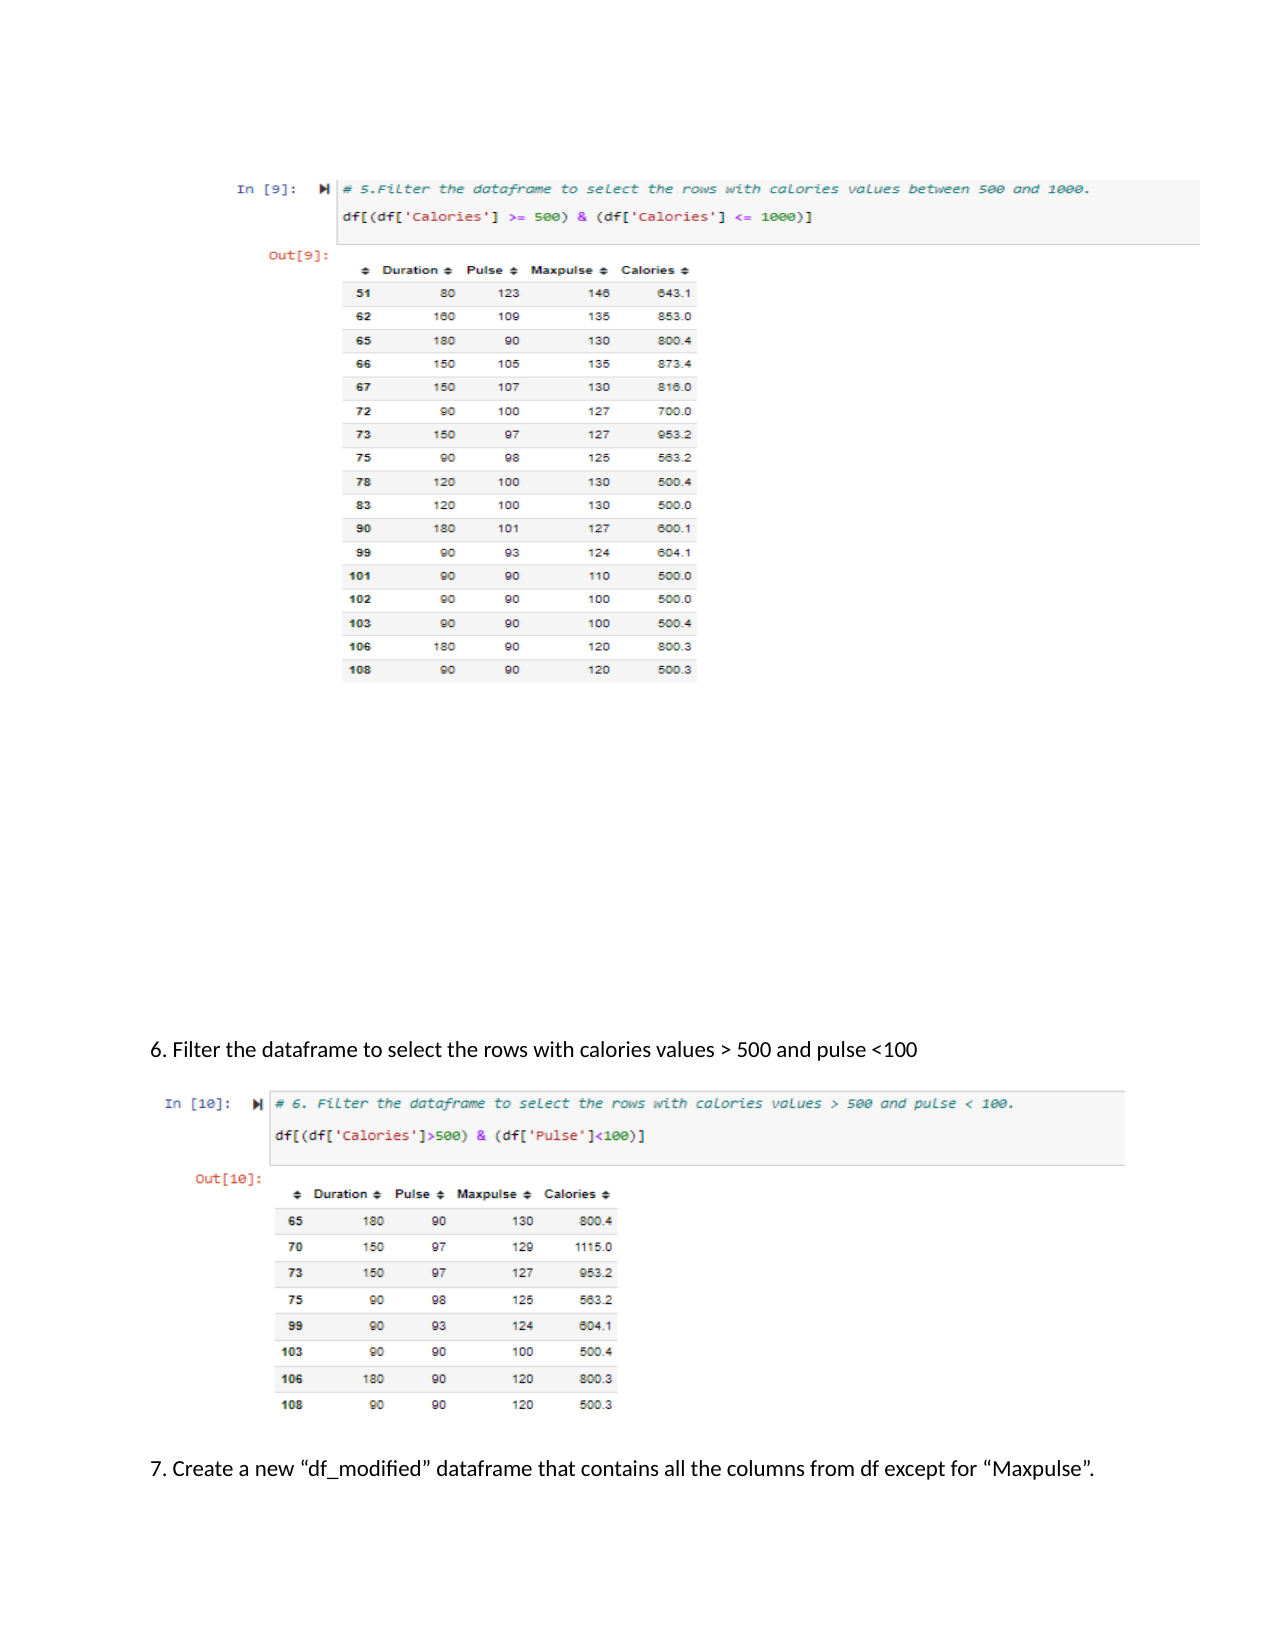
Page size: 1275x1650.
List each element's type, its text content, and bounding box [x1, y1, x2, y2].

picture [225, 180, 1200, 688]
picture [150, 1081, 1125, 1435]
text 7. Create a new “df_modified” dataframe that contains all the columns from df except for “Maxpulse”. [150, 1454, 1125, 1482]
text 6. Filter the dataframe to select the rows with calories values > 500 and pulse <100 [150, 1035, 1125, 1063]
